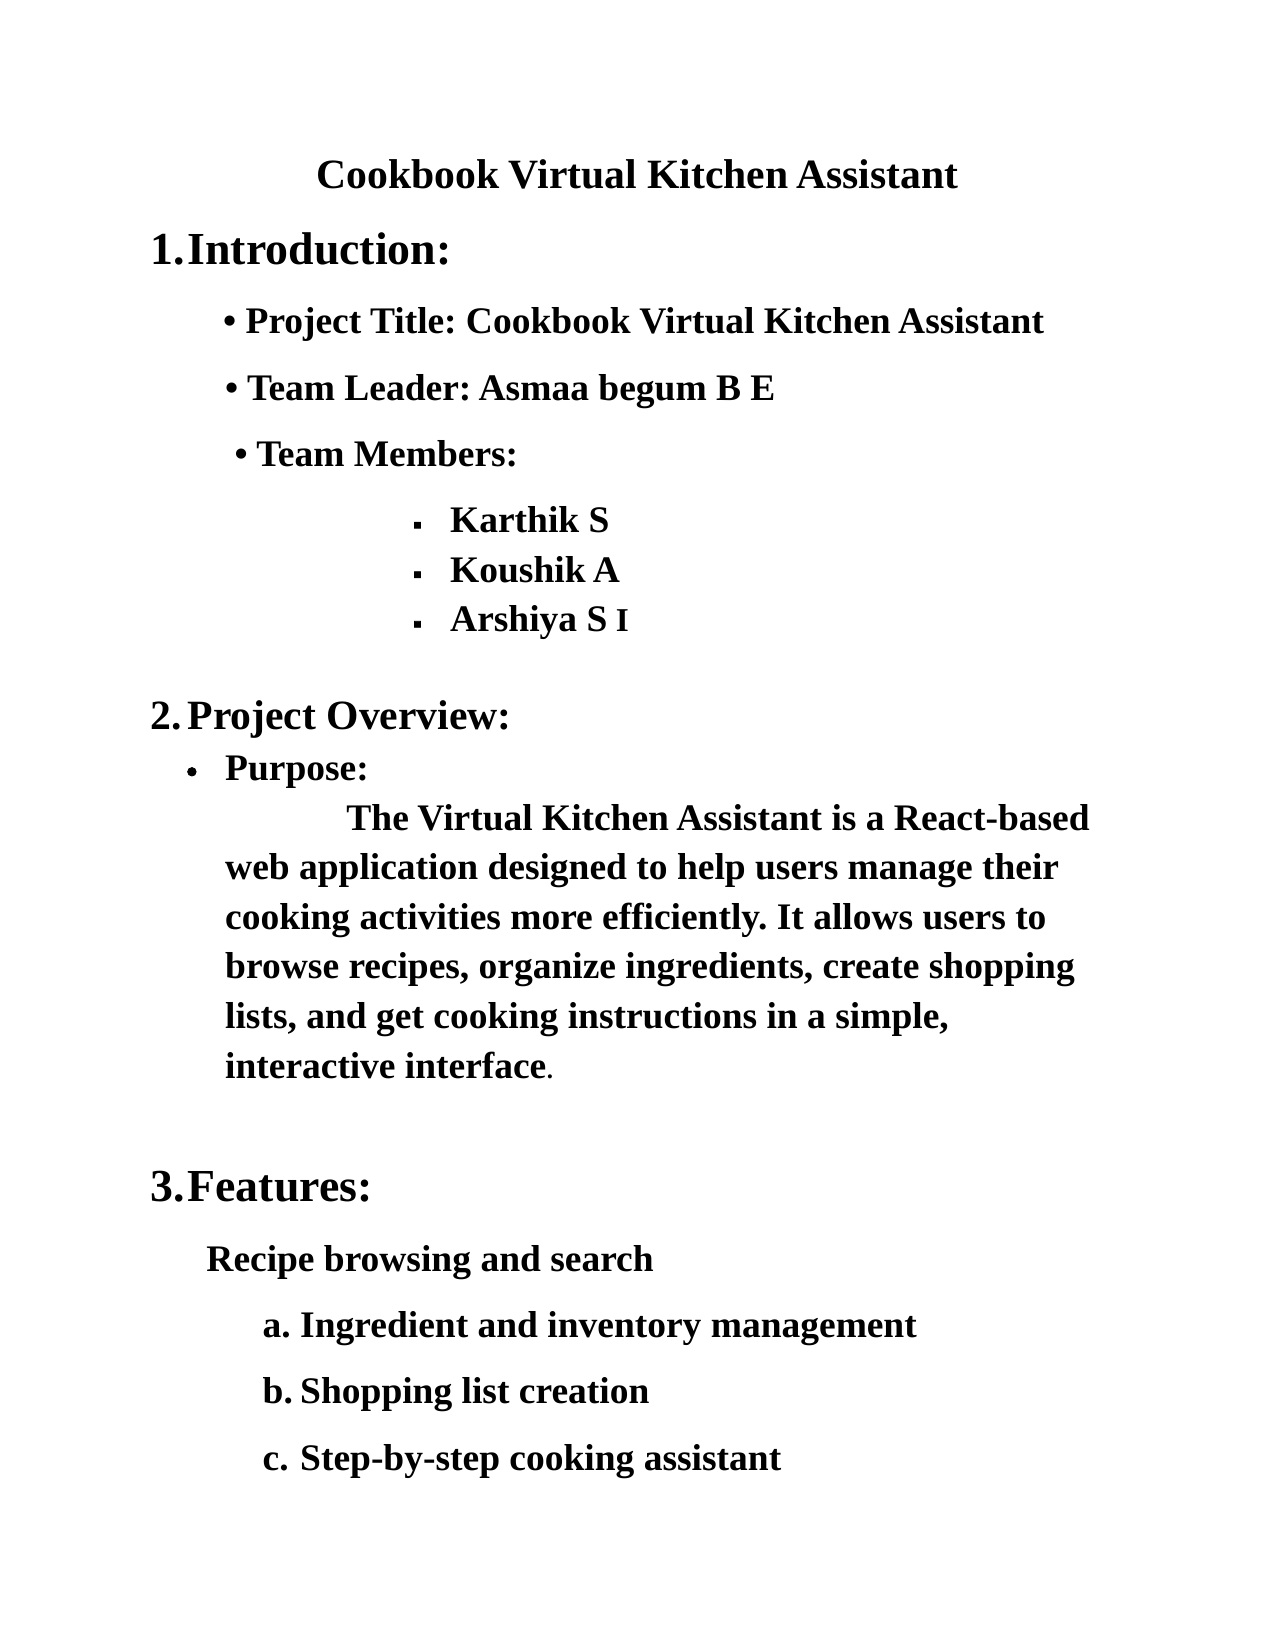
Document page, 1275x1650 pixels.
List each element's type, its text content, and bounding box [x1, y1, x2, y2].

list Purpose: The Virtual Kitchen Assistant is a React-based web application designed to help users manage their cooking activities more efficiently. It allows users to browse recipes, organize ingredients, create shopping lists, and get cooking instructions in a simple, interactive interface. [187, 746, 1125, 1086]
text Recipe browsing and search [150, 1236, 1125, 1279]
text Cookbook Virtual Kitchen Assistant [150, 150, 1125, 198]
list Koushik A [412, 547, 1125, 590]
list Ingredient and inventory management [262, 1302, 1125, 1346]
list Step-by-step cooking assistant [262, 1435, 1125, 1478]
list Features: [150, 1159, 1125, 1212]
list Shopping list creation [262, 1369, 1125, 1412]
list Introduction: [150, 222, 1125, 274]
list Karthik S [412, 498, 1125, 541]
text • Team Members: [150, 431, 1125, 474]
list Project Overview: [150, 691, 1125, 738]
text • Team Leader: Asmaa begum B E [150, 365, 1125, 408]
text • Project Title: Cookbook Virtual Kitchen Assistant [150, 299, 1125, 342]
list Arshiya S I [412, 597, 1125, 640]
